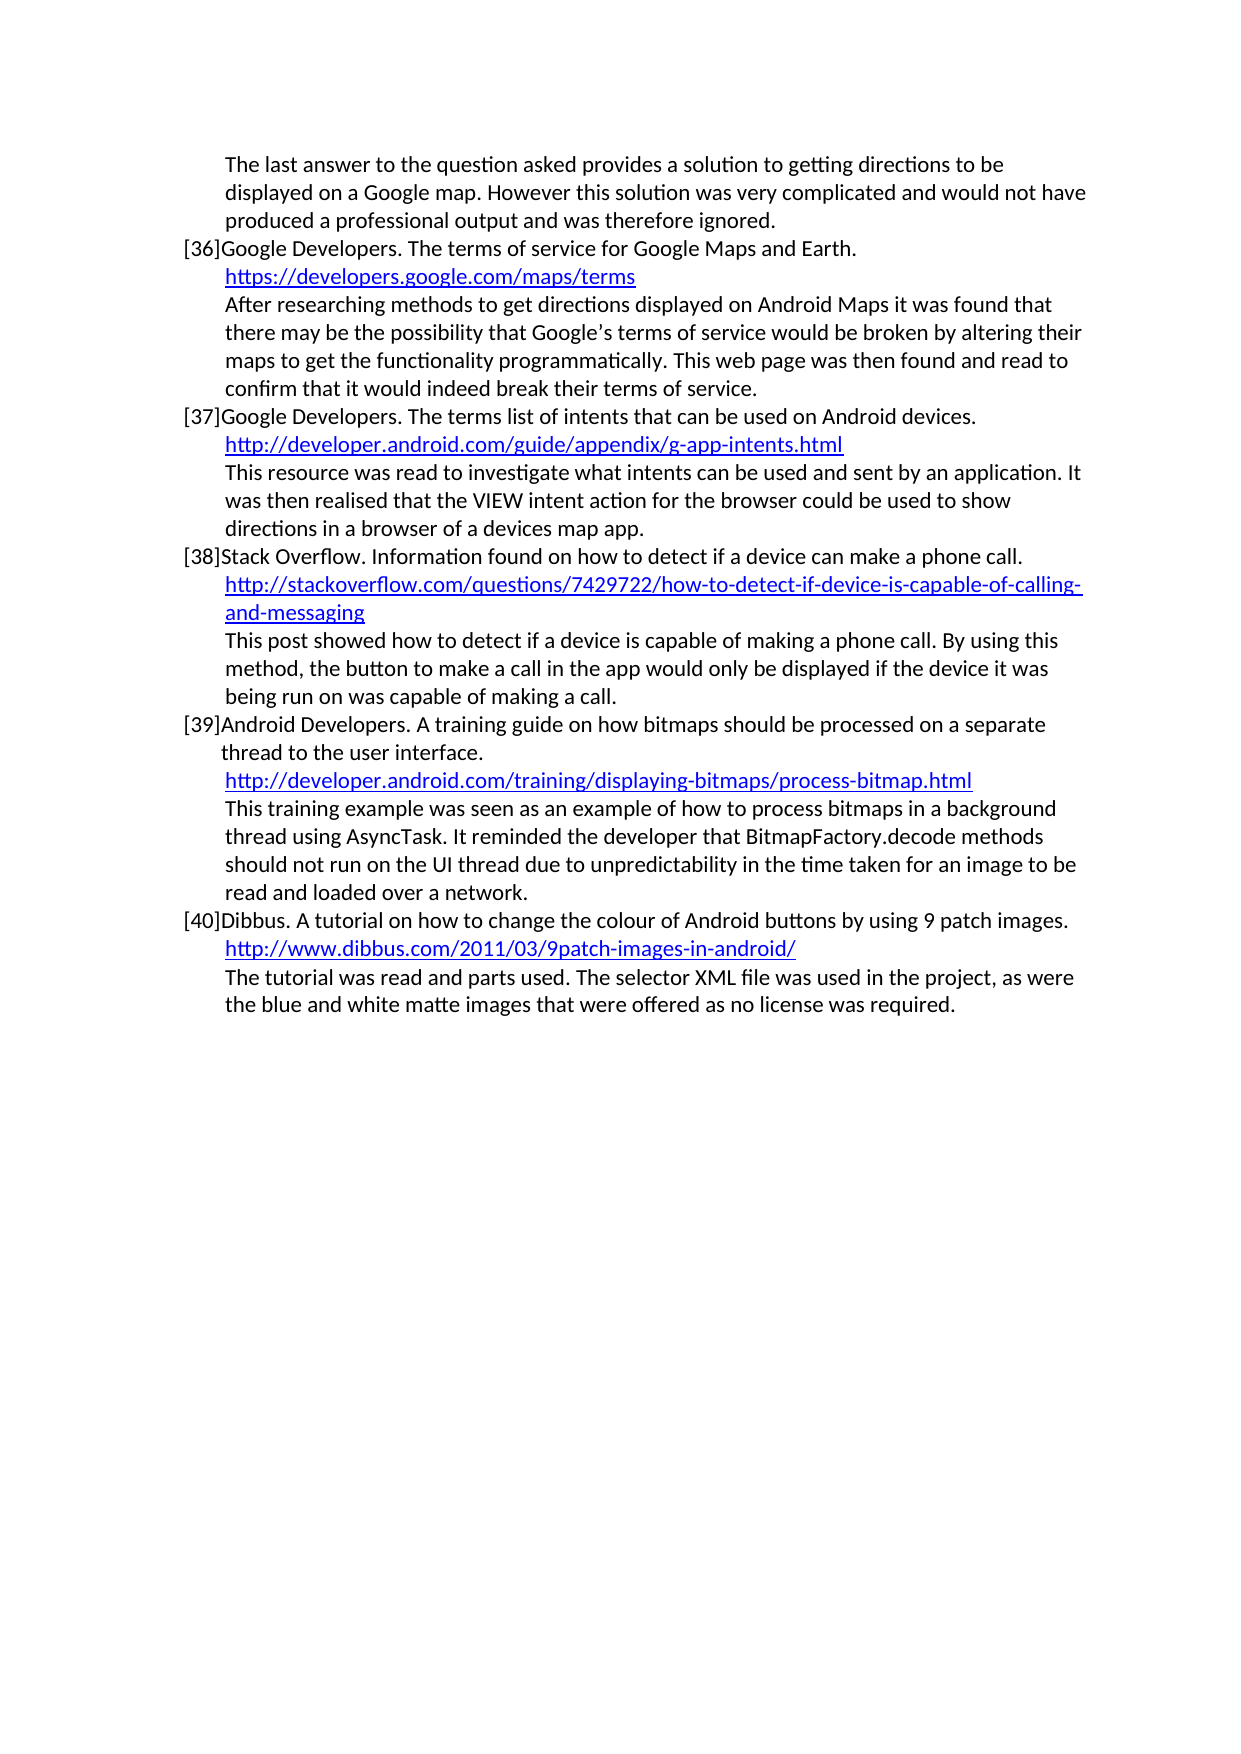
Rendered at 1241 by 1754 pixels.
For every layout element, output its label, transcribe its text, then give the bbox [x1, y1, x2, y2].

list Dibbus. A tutorial on how to change the colour of Android buttons by using 9 patch images. [183, 907, 1090, 934]
list Stack Overflow. Information found on how to detect if a device can make a phone call. [183, 542, 1090, 570]
list http://stackoverflow.com/questions/7429722/how-to-detect-if-device-is-capable-of-calling-and-messaging [225, 570, 1090, 626]
list http://www.dibbus.com/2011/03/9patch-images-in-android/ [225, 934, 1090, 963]
list Google Developers. The terms list of intents that can be used on Android devices. [183, 402, 1090, 430]
list Google Developers. The terms of service for Google Maps and Earth. [183, 234, 1090, 262]
list http://developer.android.com/training/displaying-bitmaps/process-bitmap.html [225, 766, 1090, 794]
list https://developers.google.com/maps/terms [225, 262, 1090, 290]
list Android Developers. A training guide on how bitmaps should be processed on a separate thread to the user interface. [183, 710, 1090, 766]
list The tutorial was read and parts used. The selector XML file was used in the project, as were the blue and white matte images that were offered as no license was required. [225, 963, 1090, 1019]
list This training example was seen as an example of how to process bitmaps in a background thread using AsyncTask. It reminded the developer that BitmapFactory.decode methods should not run on the UI thread due to unpredictability in the time taken for an image to be read and loaded over a network. [225, 794, 1090, 907]
list This resource was read to investigate what intents can be used and sent by an application. It was then realised that the VIEW intent action for the browser could be used to show directions in a browser of a devices map app. [225, 458, 1090, 542]
list http://developer.android.com/guide/appendix/g-app-intents.html [225, 430, 1090, 458]
list This post showed how to detect if a device is capable of making a phone call. By using this method, the button to make a call in the app would only be displayed if the device it was being run on was capable of making a call. [225, 626, 1090, 710]
